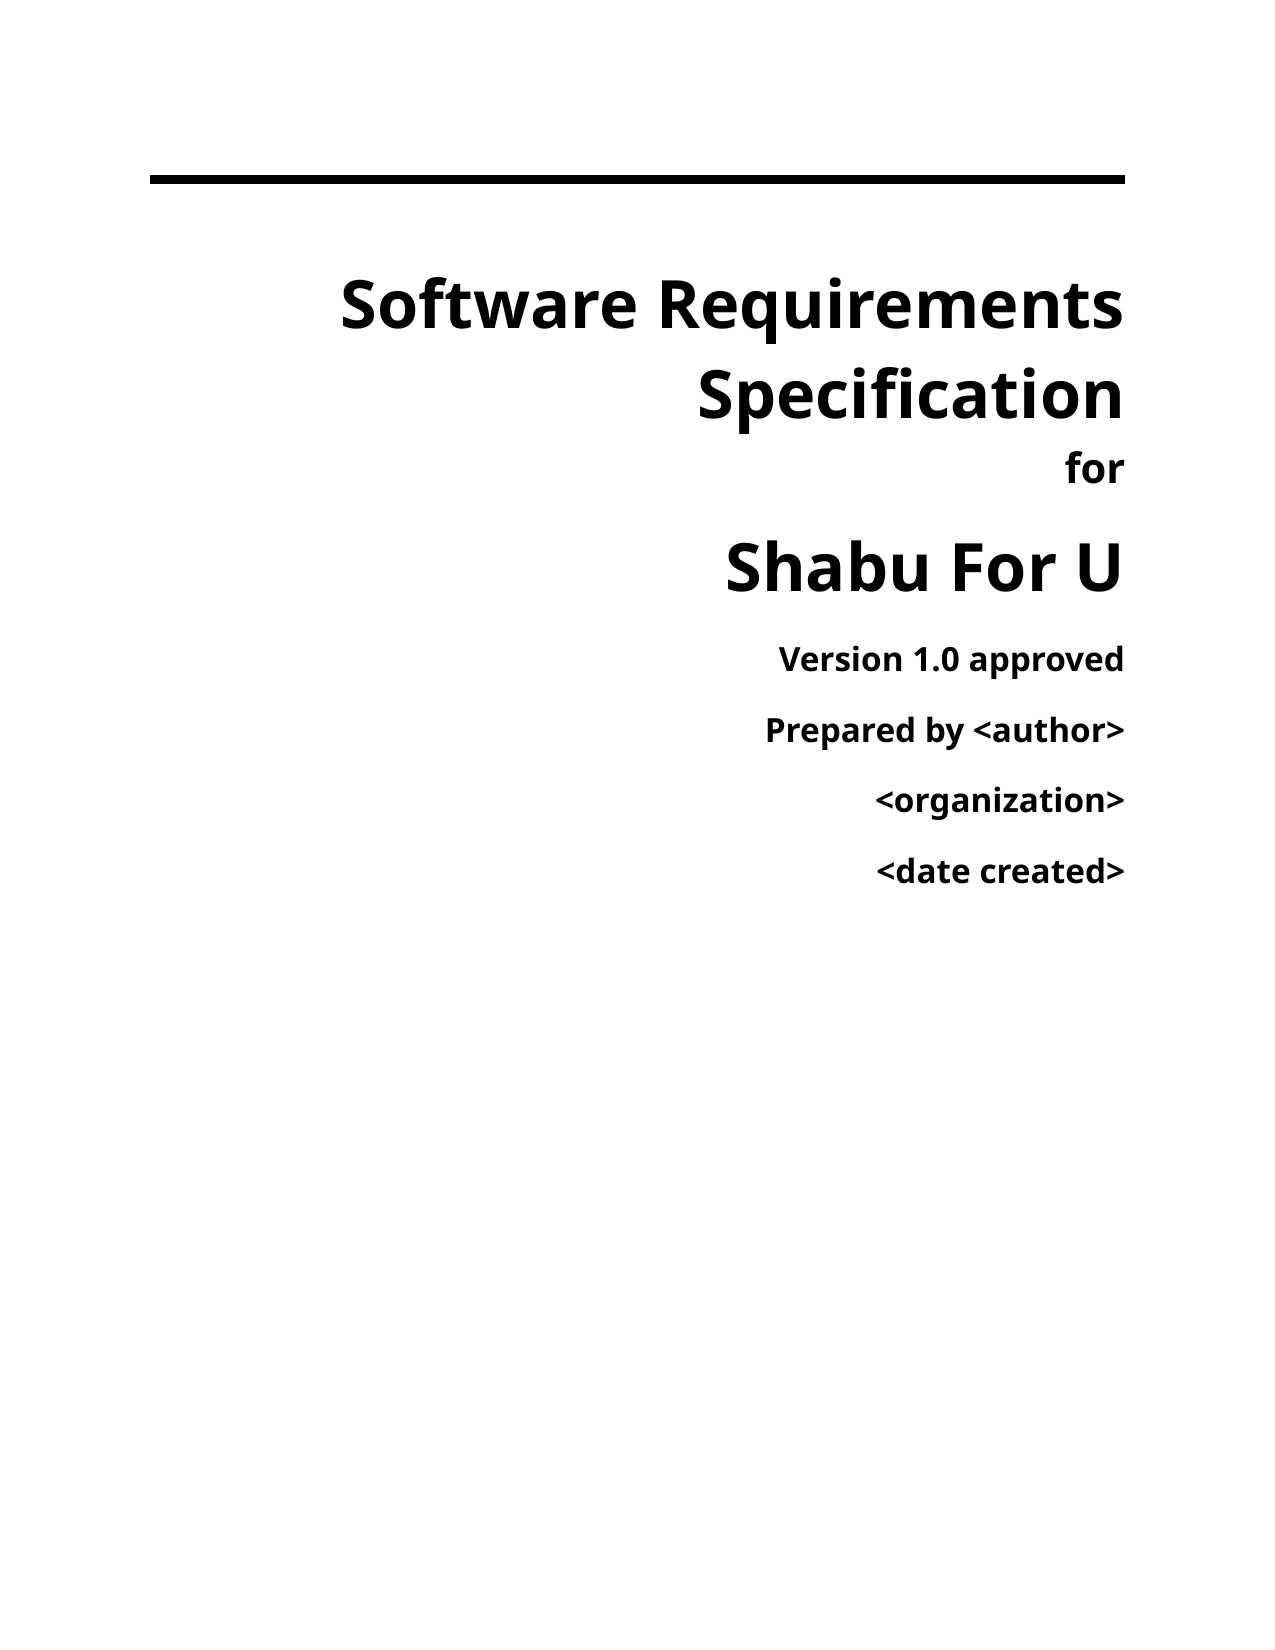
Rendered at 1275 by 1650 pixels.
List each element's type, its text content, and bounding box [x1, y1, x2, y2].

text <organization> [150, 777, 1125, 822]
text Version 1.0 approved [150, 636, 1125, 682]
title Shabu For U [150, 520, 1125, 611]
text <date created> [150, 847, 1125, 893]
title for [150, 438, 1125, 495]
text Prepared by <author> [150, 707, 1125, 752]
title Software Requirements Specification [150, 257, 1125, 438]
